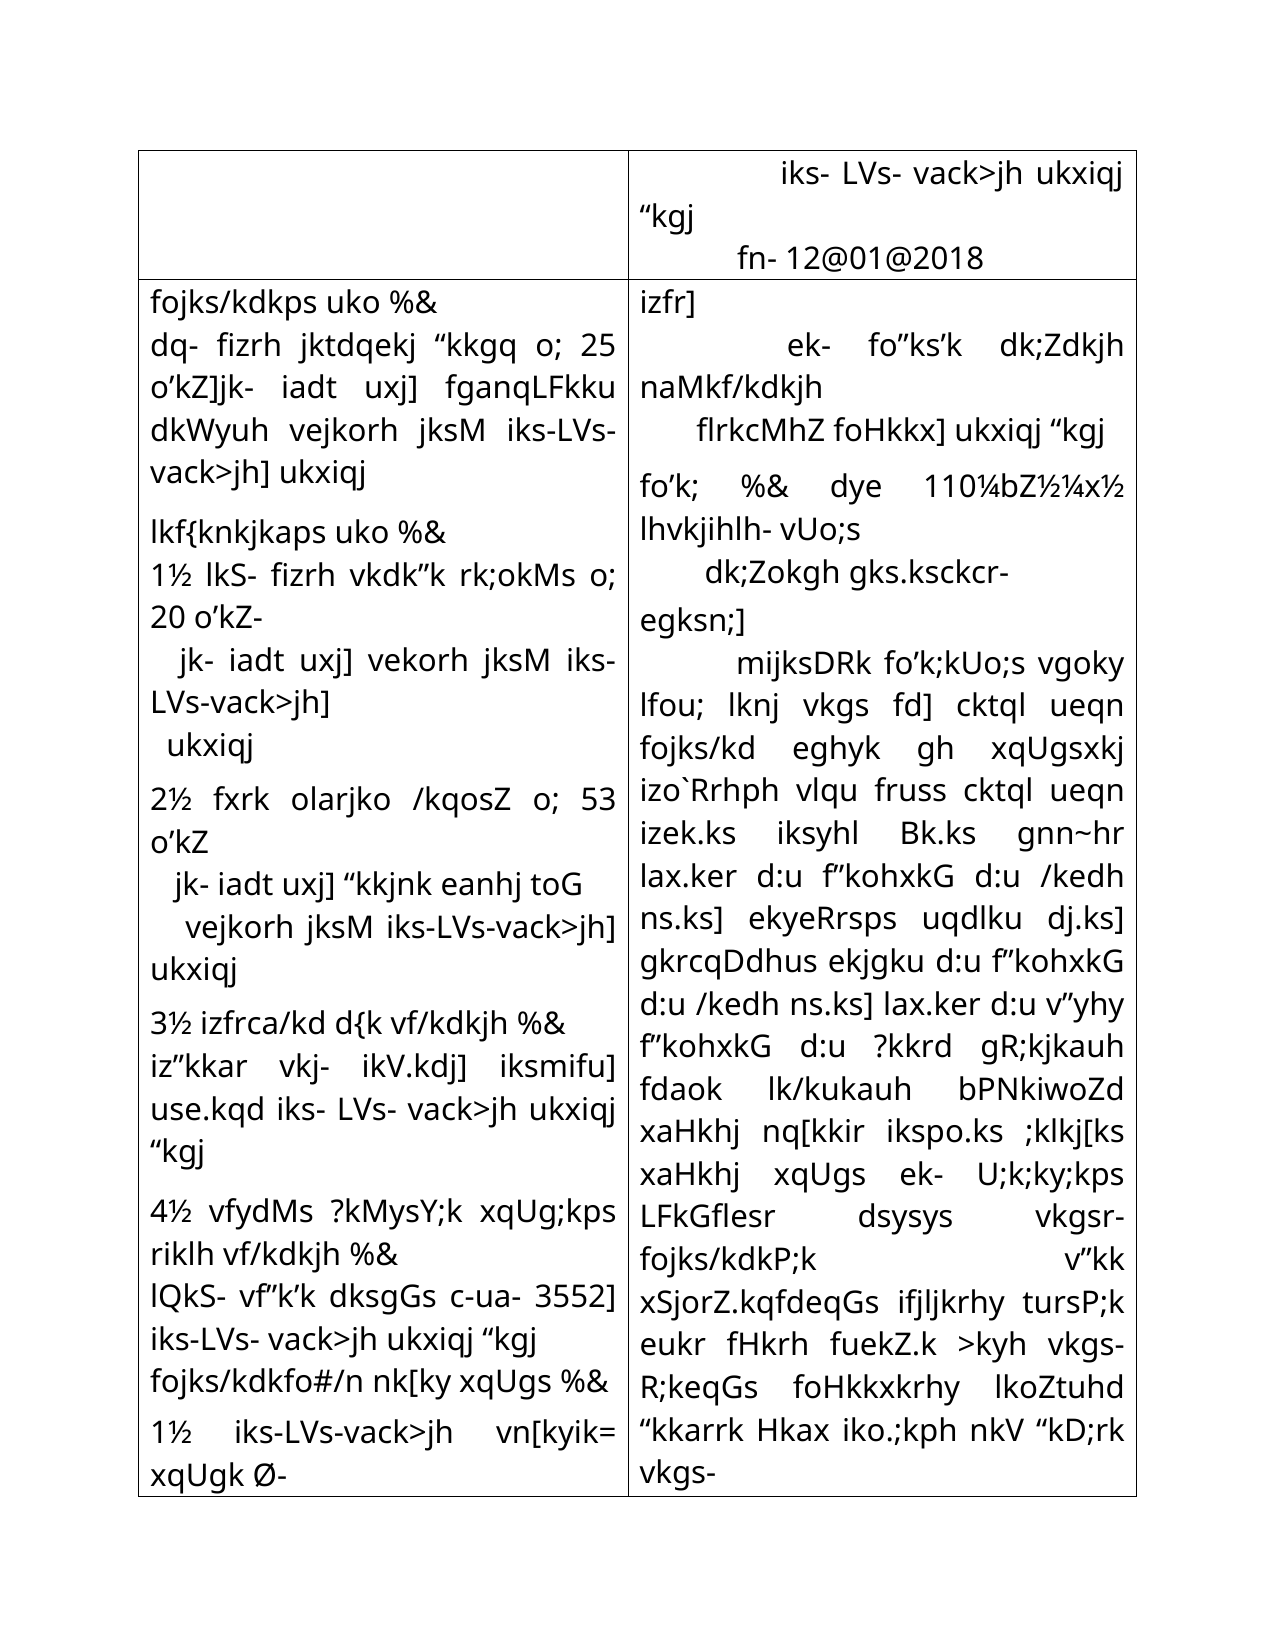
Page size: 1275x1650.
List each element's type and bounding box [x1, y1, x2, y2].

table_header [139, 151, 628, 279]
table_cell [139, 280, 628, 1496]
table_cell [629, 280, 1136, 1496]
table_header [629, 151, 1136, 279]
